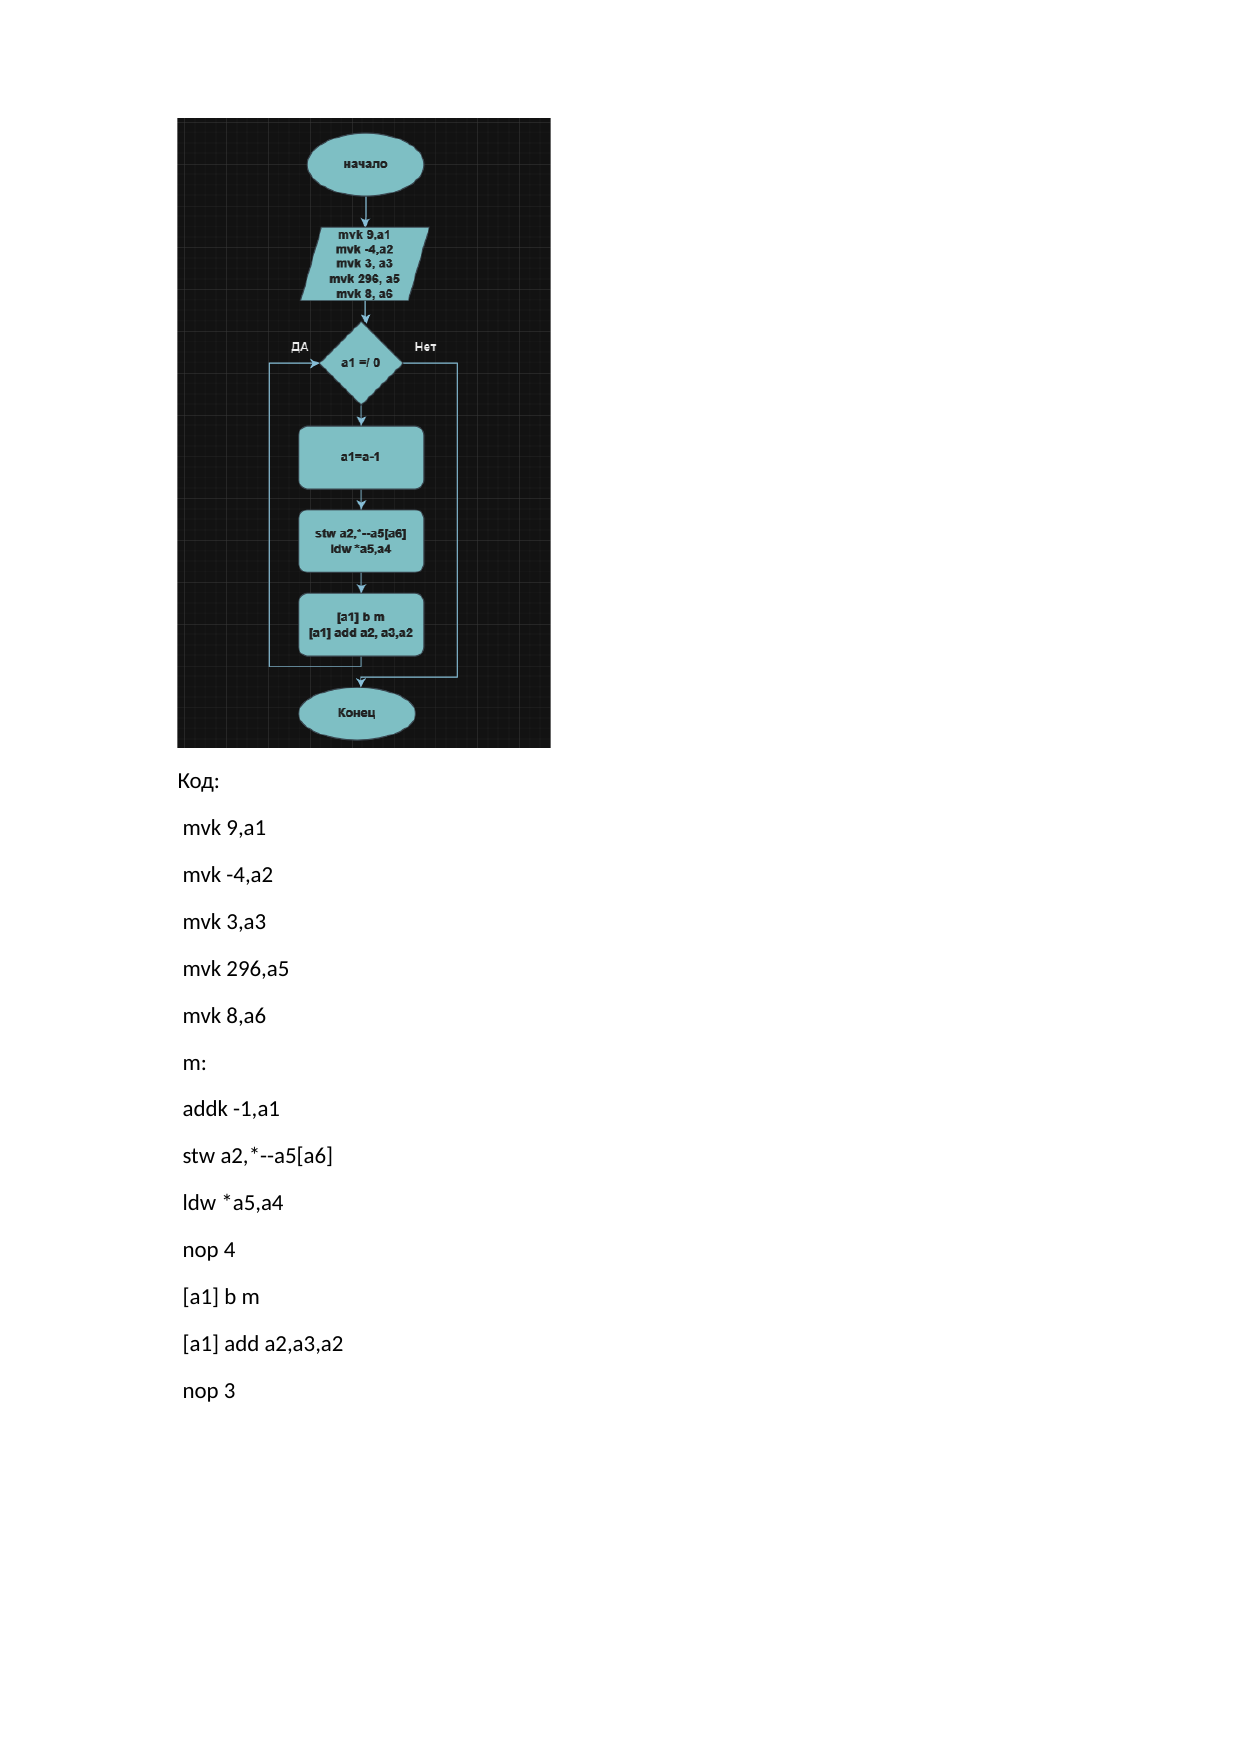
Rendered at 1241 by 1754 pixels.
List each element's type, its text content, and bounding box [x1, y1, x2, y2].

text addk -1,a1 [177, 1094, 1152, 1122]
text nop 4 [177, 1235, 1152, 1263]
picture [177, 118, 551, 748]
text mvk 8,a6 [177, 1001, 1152, 1029]
text stw a2,*--a5[a6] [177, 1141, 1152, 1169]
text [a1] b m [177, 1282, 1152, 1310]
text mvk 3,a3 [177, 907, 1152, 935]
text Код: [177, 766, 1152, 794]
text [a1] add a2,a3,a2 [177, 1329, 1152, 1357]
text mvk -4,a2 [177, 860, 1152, 888]
text ldw *a5,a4 [177, 1188, 1152, 1216]
text m: [177, 1048, 1152, 1076]
text mvk 296,a5 [177, 954, 1152, 982]
text nop 3 [177, 1376, 1152, 1404]
text mvk 9,a1 [177, 813, 1152, 841]
